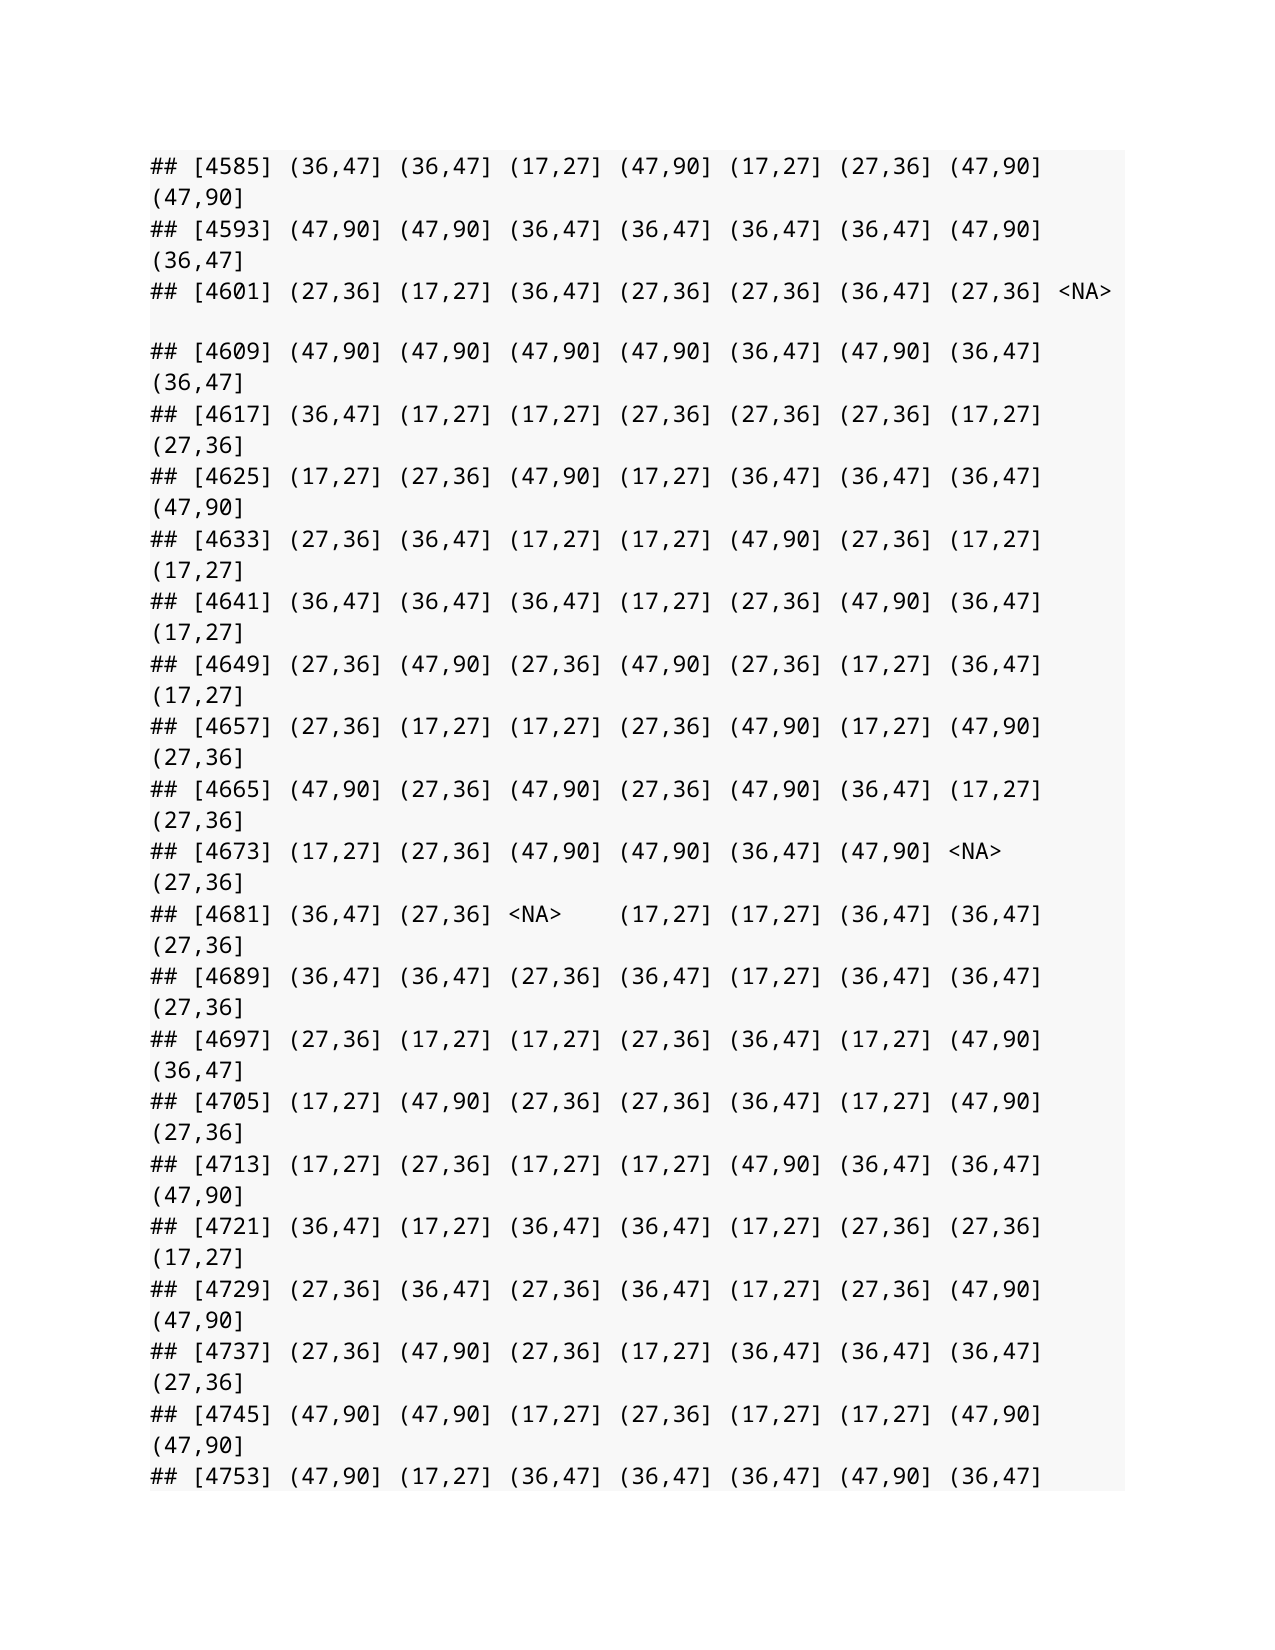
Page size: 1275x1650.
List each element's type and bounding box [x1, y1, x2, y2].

text [150, 150, 1125, 1491]
